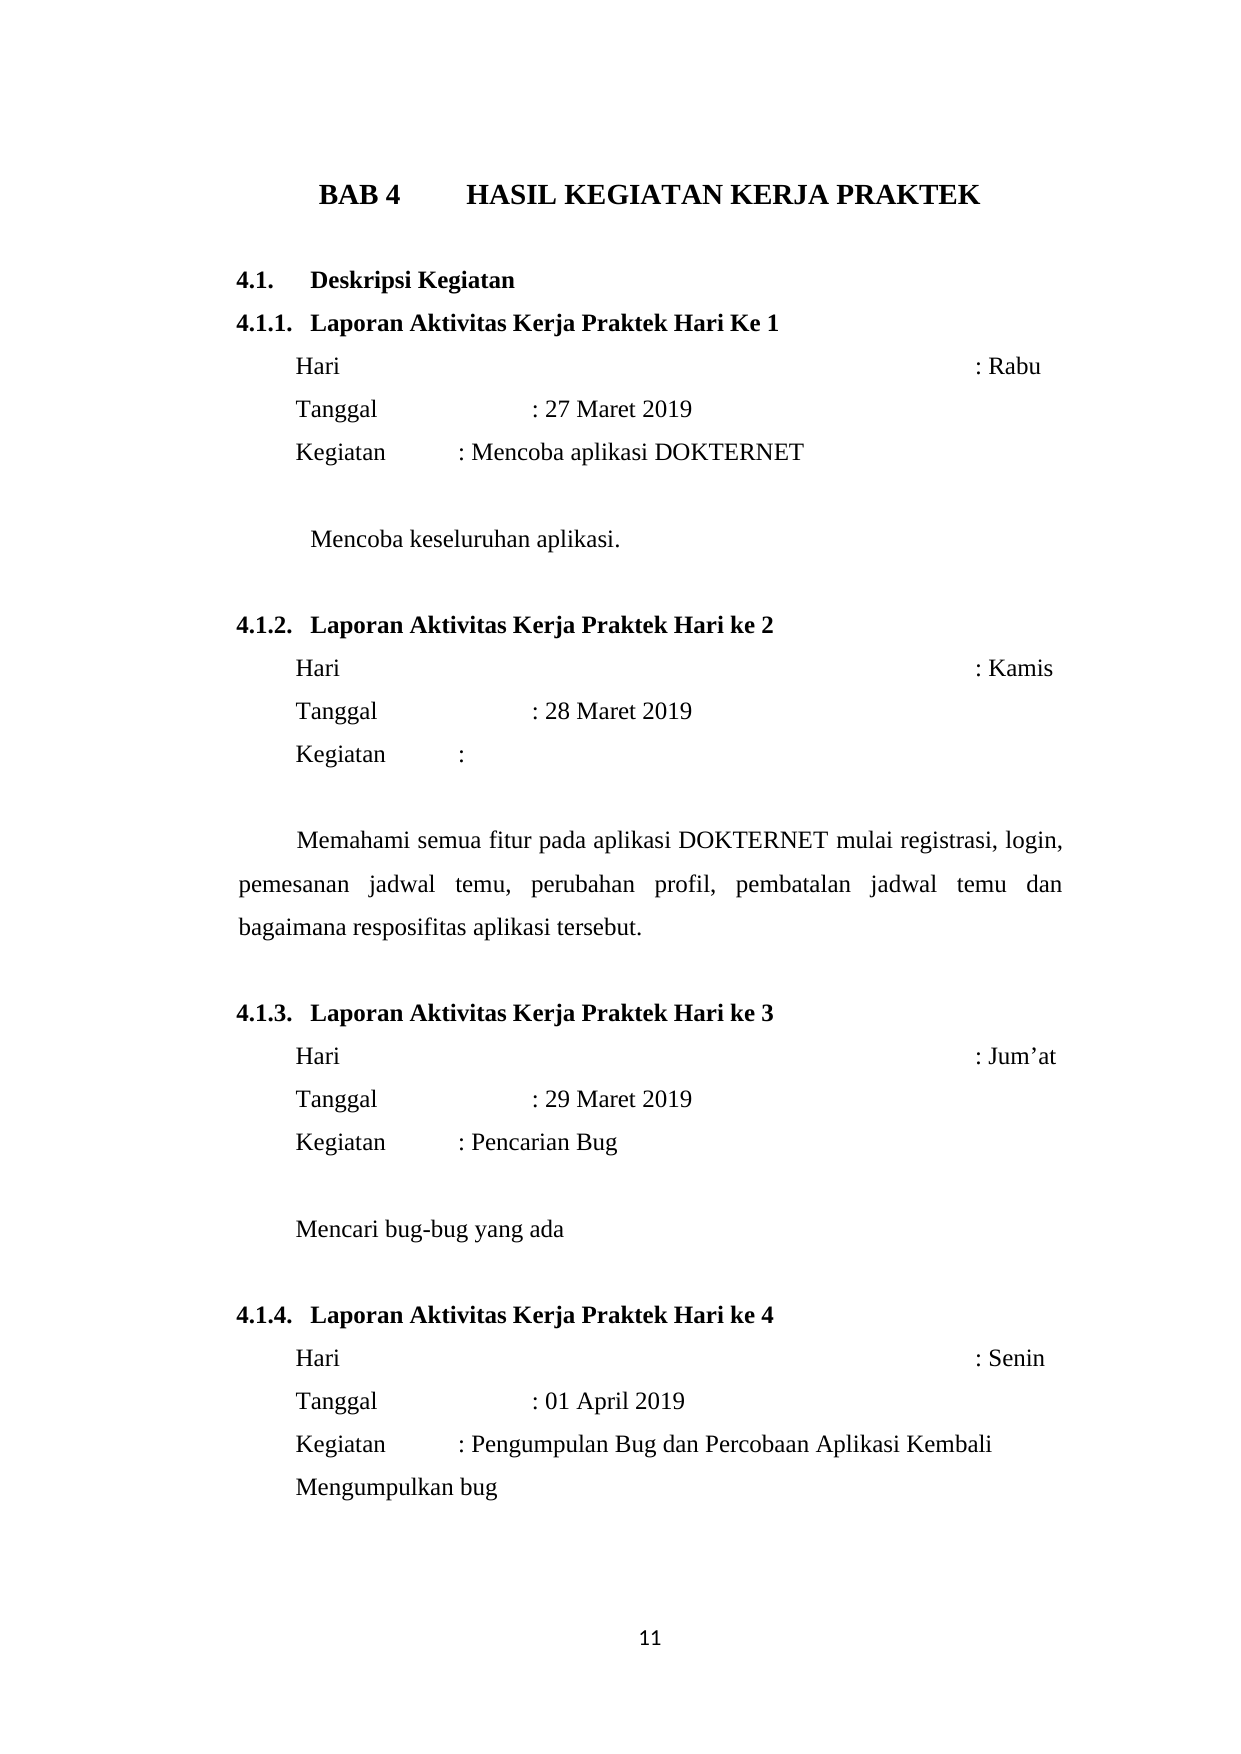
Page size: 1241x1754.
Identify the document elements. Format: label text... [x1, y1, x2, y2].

text Kegiatan : [237, 739, 1063, 768]
text Laporan Aktivitas Kerja Praktek Hari ke 2 [236, 610, 1063, 639]
text Tanggal : 29 Maret 2019 [237, 1084, 1063, 1113]
text Mengumpulkan bug [237, 1472, 1063, 1501]
text Memahami semua fitur pada aplikasi DOKTERNET mulai registrasi, login, pemesanan jadwal temu, perubahan profil, pembatalan jadwal temu dan bagaimana resposifitas aplikasi tersebut. [238, 826, 1063, 941]
text Mencari bug-bug yang ada [237, 1214, 1063, 1242]
text Hari : Kamis [237, 653, 1063, 682]
text Kegiatan : Mencoba aplikasi DOKTERNET [237, 437, 1063, 466]
text Deskripsi Kegiatan [236, 265, 1063, 294]
text Laporan Aktivitas Kerja Praktek Hari ke 4 [236, 1300, 1063, 1329]
text Tanggal : 27 Maret 2019 [237, 394, 1063, 423]
text Hari : Jum’at [237, 1041, 1063, 1070]
text Mencoba keseluruhan aplikasi. [237, 524, 1063, 552]
text Kegiatan : Pengumpulan Bug dan Percobaan Aplikasi Kembali [237, 1429, 1063, 1458]
text Kegiatan : Pencarian Bug [237, 1127, 1063, 1156]
text Tanggal : 28 Maret 2019 [237, 696, 1063, 725]
text HASIL KEGIATAN KERJA PRAKTEK [236, 177, 1063, 211]
text Tanggal : 01 April 2019 [237, 1386, 1063, 1415]
text Hari : Senin [237, 1343, 1063, 1372]
text Laporan Aktivitas Kerja Praktek Hari Ke 1 [236, 308, 1063, 337]
text Laporan Aktivitas Kerja Praktek Hari ke 3 [236, 998, 1063, 1027]
text Hari : Rabu [237, 351, 1063, 380]
